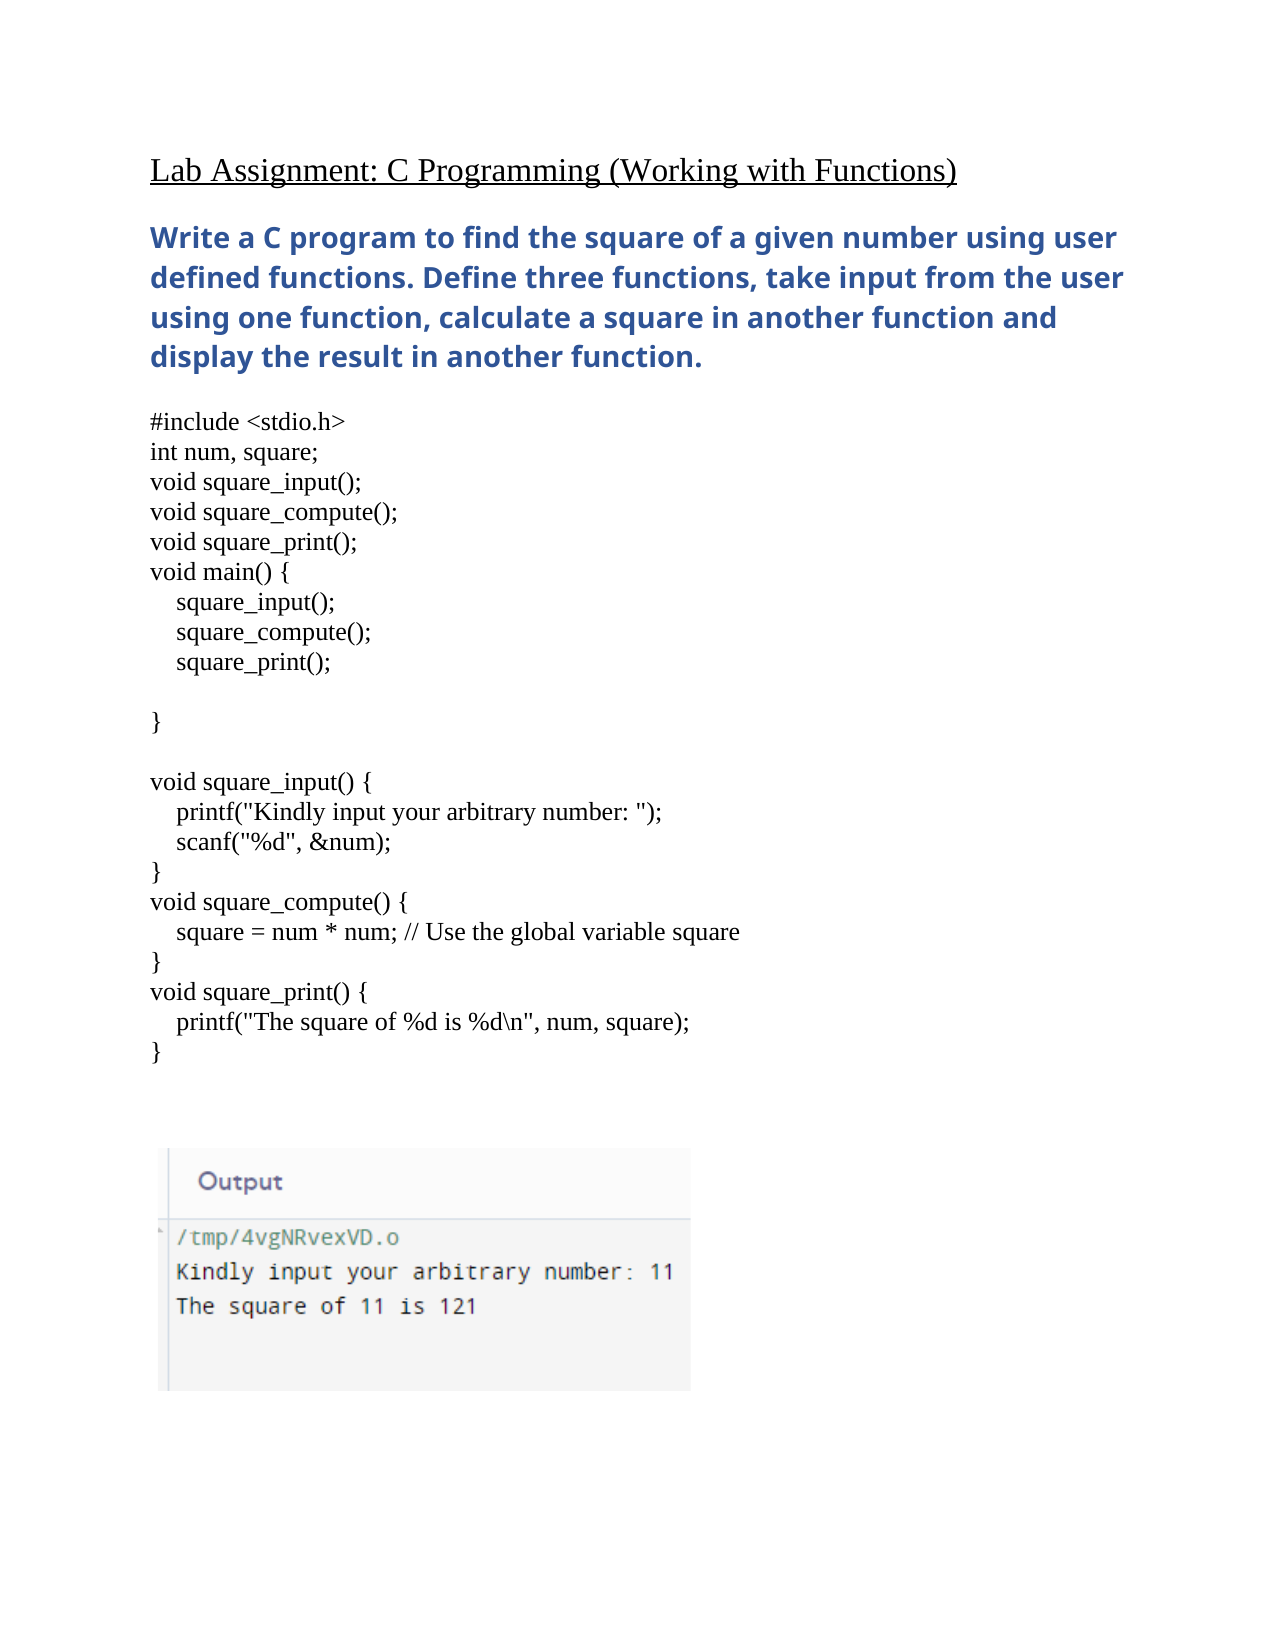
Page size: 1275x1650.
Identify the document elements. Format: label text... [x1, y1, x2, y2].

text square_compute(); [150, 616, 1125, 646]
text square_print(); [150, 646, 1125, 676]
text square_input(); [150, 586, 1125, 616]
picture [157, 1148, 691, 1391]
text printf("The square of %d is %d\n", num, square); [150, 1006, 1125, 1036]
text scanf("%d", &num); [150, 826, 1125, 856]
text void square_compute() { [150, 886, 1125, 916]
text void square_print() { [150, 976, 1125, 1006]
text void main() { [150, 556, 1125, 586]
text printf("Kindly input your arbitrary number: "); [150, 796, 1125, 826]
subtitle Write a C program to find the square of a given number using user defined functions. Define three functions, take input from the user using one function, calculate a square in another function and display the result in another function. [150, 217, 1125, 376]
text void square_print(); [150, 526, 1125, 556]
text } [150, 706, 1125, 736]
text } [150, 856, 1125, 886]
text square = num * num; // Use the global variable square [150, 916, 1125, 946]
text #include <stdio.h> [150, 406, 1125, 436]
text Lab Assignment: C Programming (Working with Functions) [150, 150, 1125, 188]
text int num, square; [150, 436, 1125, 466]
text } [150, 946, 1125, 976]
text void square_compute(); [150, 496, 1125, 526]
text } [150, 1036, 1125, 1066]
text void square_input(); [150, 466, 1125, 496]
text void square_input() { [150, 766, 1125, 796]
